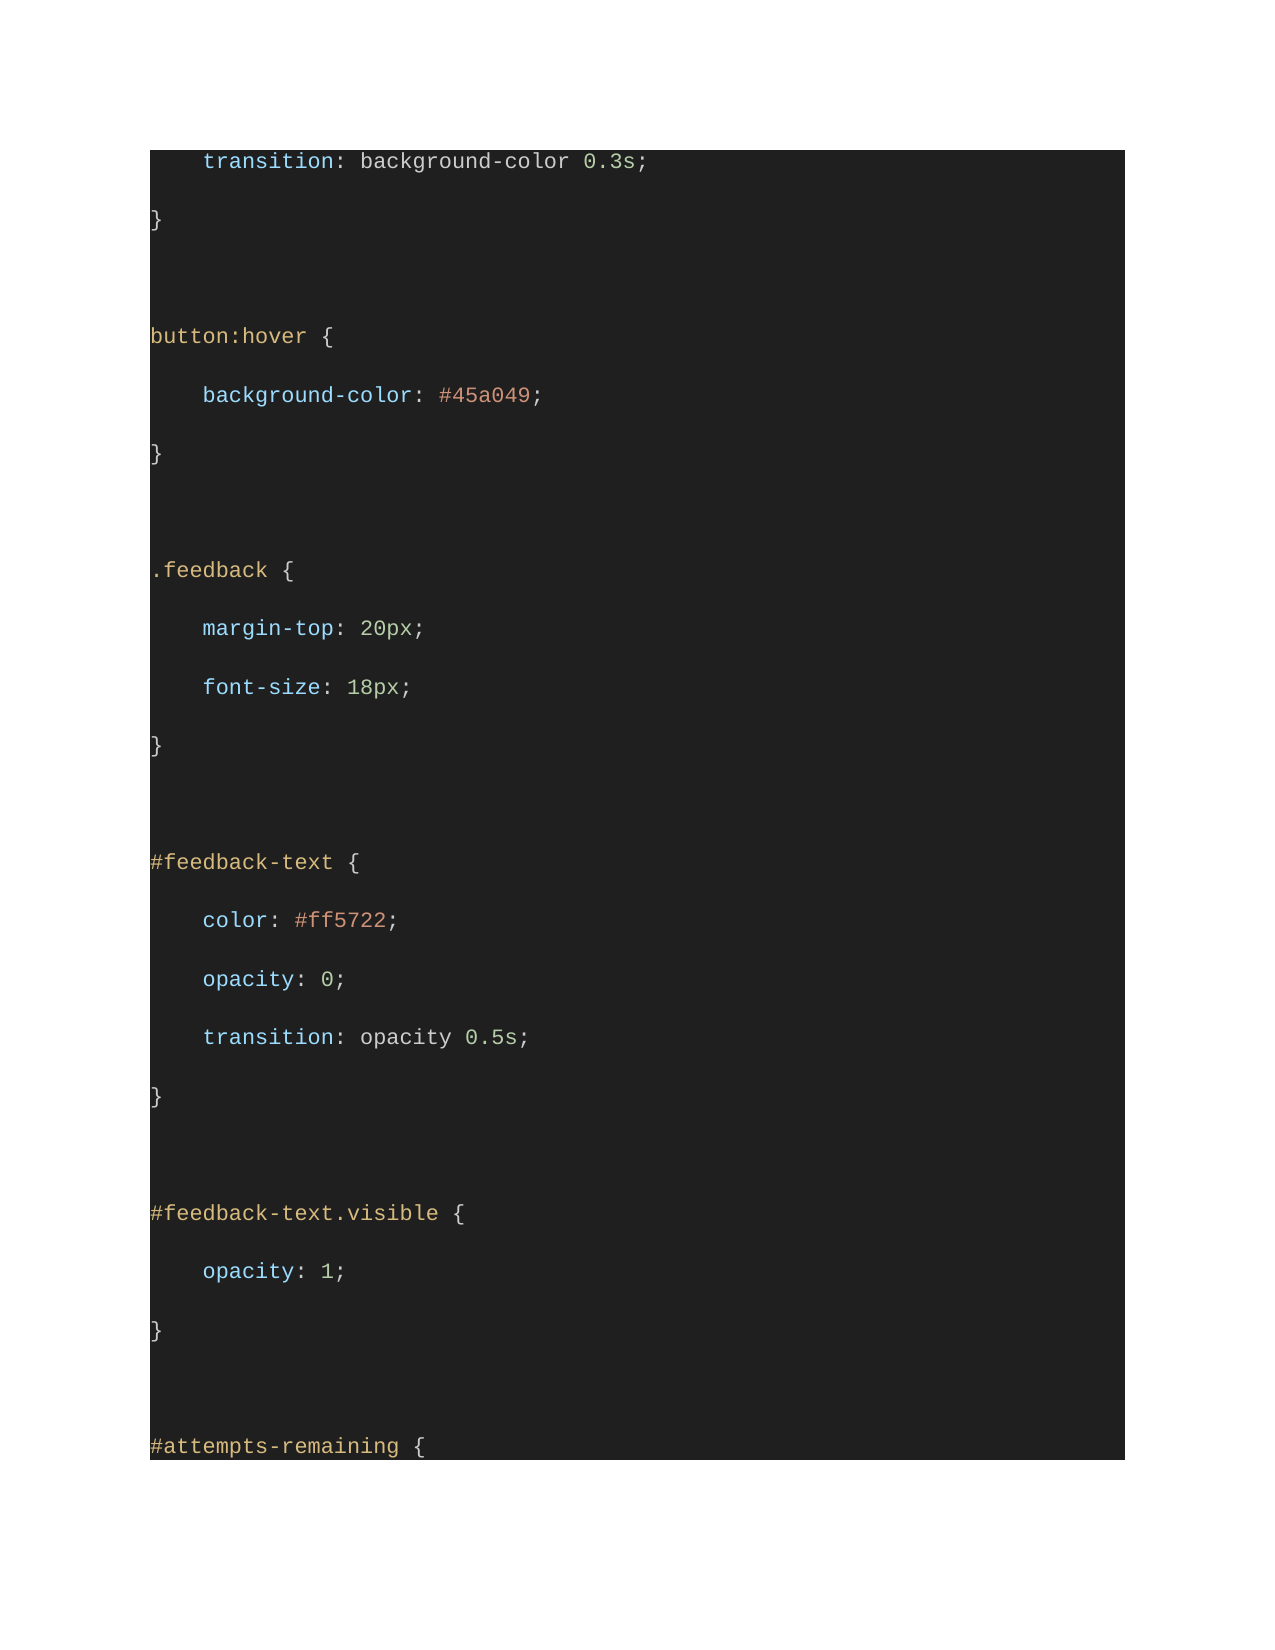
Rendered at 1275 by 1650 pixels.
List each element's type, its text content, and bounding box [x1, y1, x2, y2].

text } [150, 1085, 1125, 1110]
text } [150, 734, 1125, 759]
text color: #ff5722; [150, 910, 1125, 934]
text .feedback { [150, 559, 1125, 584]
text transition: background-color 0.3s; [150, 150, 1125, 175]
text #attempts-remaining { [150, 1436, 1125, 1460]
text font-size: 18px; [150, 676, 1125, 701]
text transition: opacity 0.5s; [150, 1027, 1125, 1051]
text opacity: 1; [150, 1260, 1125, 1285]
text } [150, 208, 1125, 233]
text } [150, 442, 1125, 467]
text button:hover { [150, 325, 1125, 350]
text opacity: 0; [150, 968, 1125, 993]
text background-color: #45a049; [150, 384, 1125, 408]
text } [150, 1319, 1125, 1343]
text #feedback-text.visible { [150, 1202, 1125, 1227]
text margin-top: 20px; [150, 617, 1125, 642]
text #feedback-text { [150, 851, 1125, 876]
